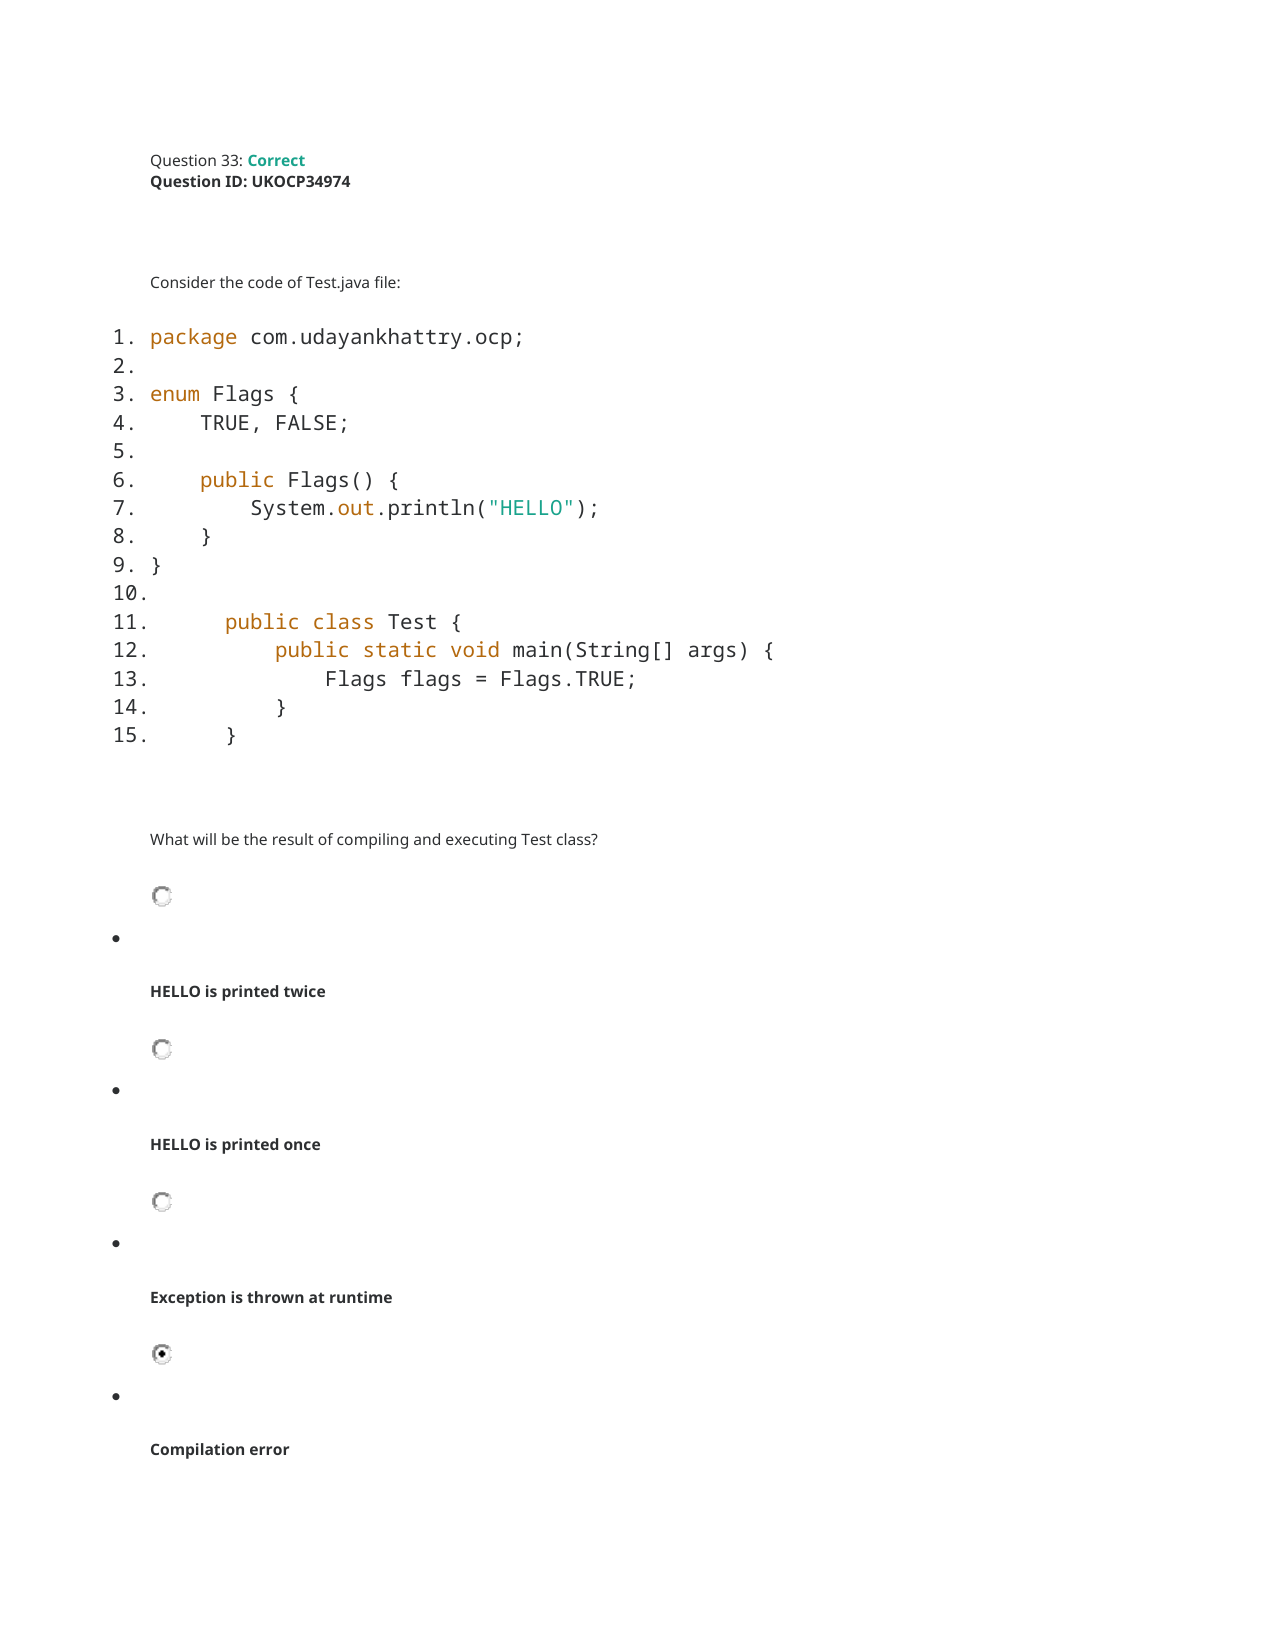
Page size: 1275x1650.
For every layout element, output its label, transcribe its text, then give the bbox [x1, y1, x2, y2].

text Consider the code of Test.java file: [150, 272, 1125, 293]
list enum Flags { [112, 379, 1125, 408]
list public static void main(String[] args) { [112, 635, 1125, 664]
text Exception is thrown at runtime [150, 1286, 1125, 1308]
text HELLO is printed once [150, 1134, 1125, 1155]
list } [112, 721, 1125, 749]
text Question 33: Correct [150, 150, 1125, 171]
text Question ID: UKOCP34974 [150, 171, 1125, 192]
text HELLO is printed twice [150, 981, 1125, 1002]
list package com.udayankhattry.ocp; [112, 322, 1125, 351]
list public class Test { [112, 607, 1125, 635]
list TRUE, FALSE; [112, 408, 1125, 436]
text What will be the result of compiling and executing Test class? [150, 829, 1125, 850]
list public Flags() { [112, 465, 1125, 493]
list System.out.println("HELLO"); [112, 493, 1125, 522]
text Compilation error [150, 1439, 1125, 1460]
list } [112, 522, 1125, 550]
list } [112, 692, 1125, 721]
list } [112, 550, 1125, 578]
list Flags flags = Flags.TRUE; [112, 664, 1125, 692]
